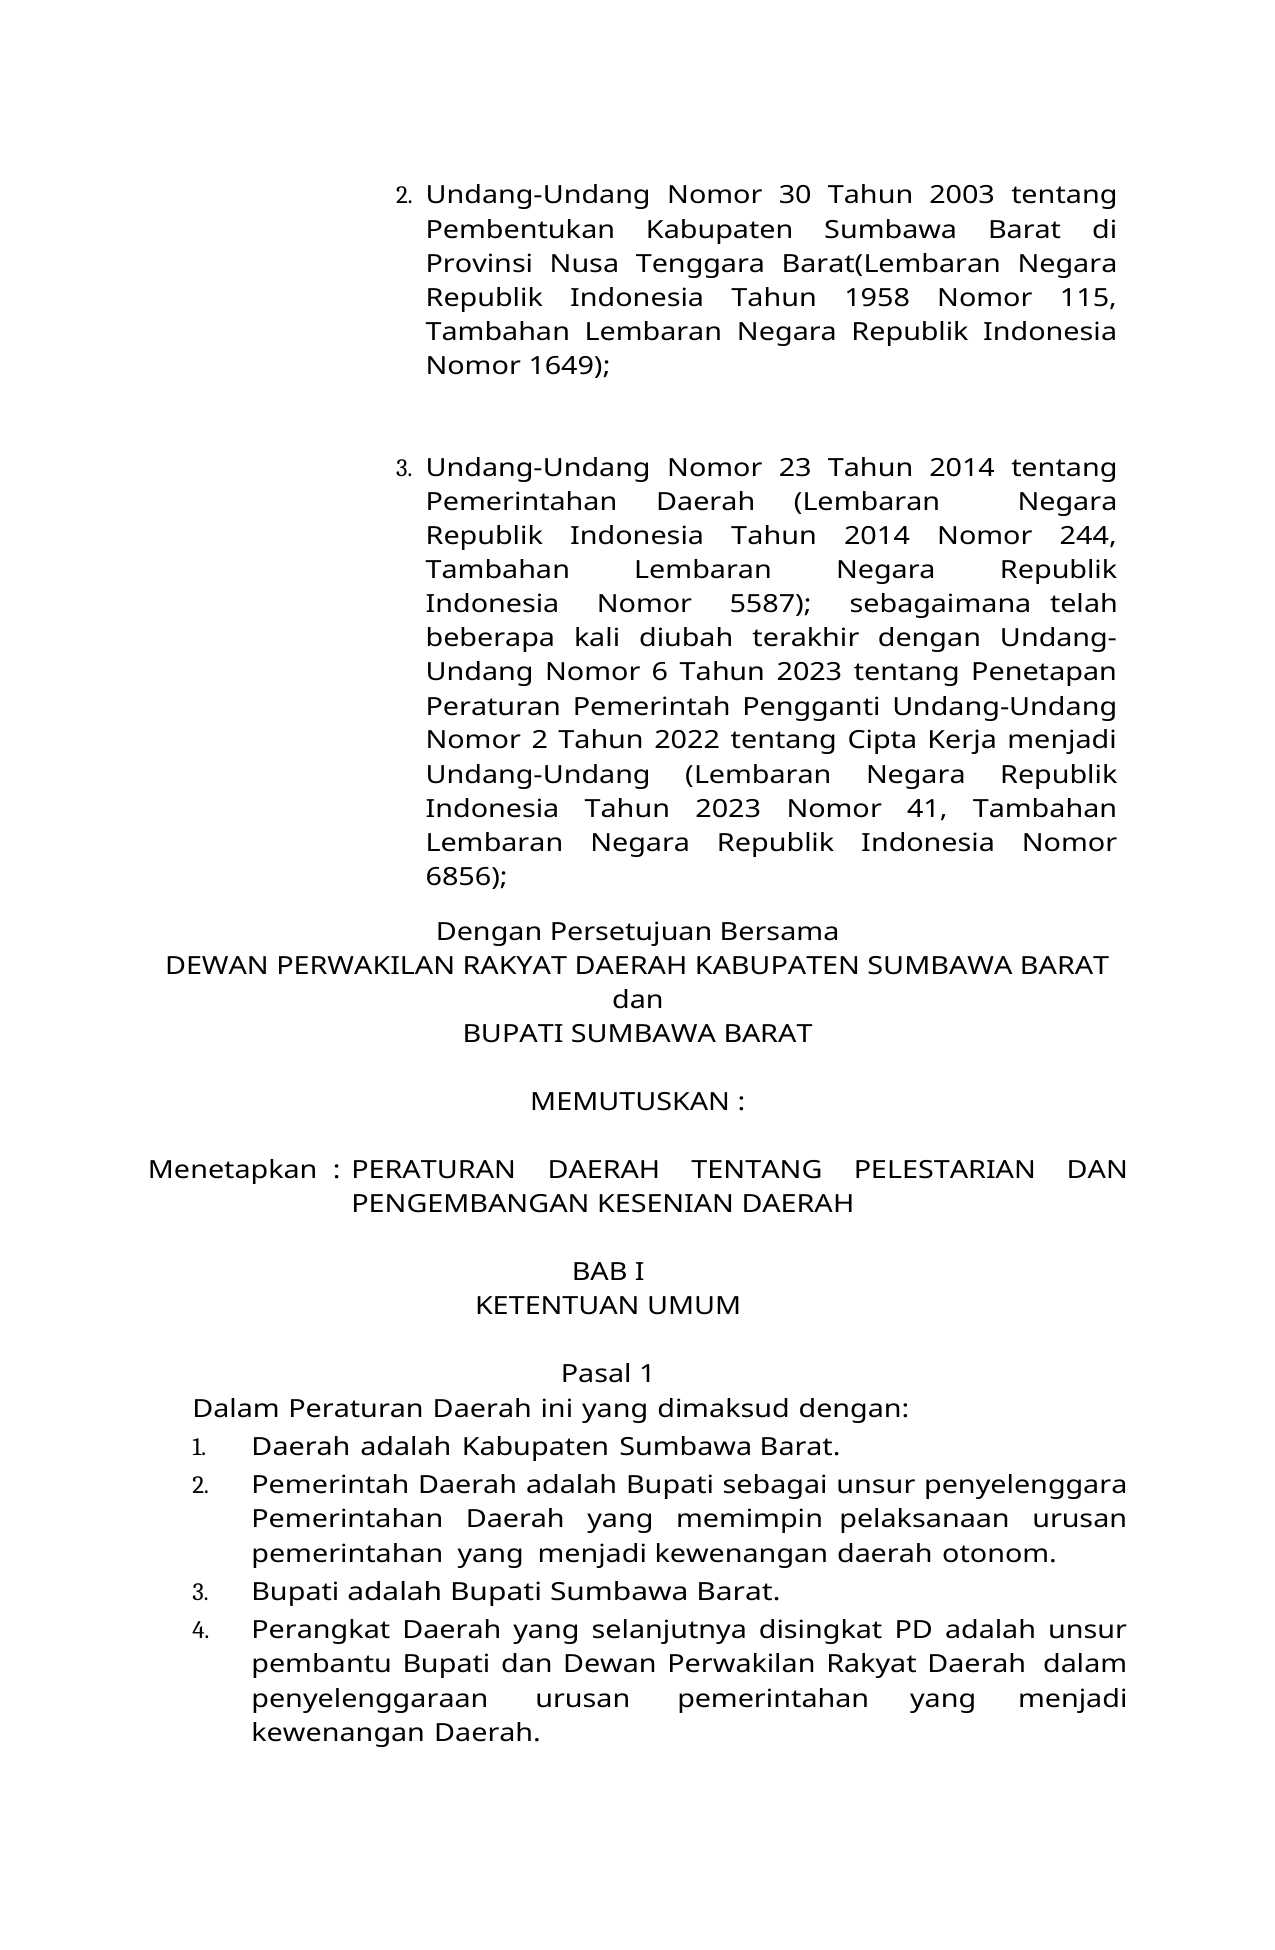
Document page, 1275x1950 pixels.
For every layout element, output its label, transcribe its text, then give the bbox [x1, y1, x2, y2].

text DEWAN PERWAKILAN RAKYAT DAERAH KABUPATEN SUMBAWA BARAT [148, 947, 1127, 981]
text dan [148, 981, 1127, 1016]
text BAB I [89, 1254, 1127, 1288]
text MEMUTUSKAN : [148, 1084, 1127, 1118]
list Perangkat Daerah yang selanjutnya disingkat PD adalah unsur pembantu Bupati dan Dewan Perwakilan Rakyat Daerah dalam penyelenggaraan urusan pemerintahan yang menjadi kewenangan Daerah. [192, 1612, 1127, 1748]
table_header PERATURAN DAERAH TENTANG PELESTARIAN DAN PENGEMBANGAN KESENIAN DAERAH [351, 1152, 1128, 1220]
table_header Menetapkan [148, 1152, 322, 1220]
text Dengan Persetujuan Bersama [148, 913, 1127, 947]
list Undang-Undang Nomor 30 Tahun 2003 tentang Pembentukan Kabupaten Sumbawa Barat di Provinsi Nusa Tenggara Barat(Lembaran Negara Republik Indonesia Tahun 1958 Nomor 115, Tambahan Lembaran Negara Republik Indonesia Nomor 1649); [396, 177, 1118, 382]
text KETENTUAN UMUM [89, 1288, 1127, 1322]
text Dalam Peraturan Daerah ini yang dimaksud dengan: [192, 1390, 1127, 1424]
list Pemerintah Daerah adalah Bupati sebagai unsur penyelenggara Pemerintahan Daerah yang memimpin pelaksanaan urusan pemerintahan yang menjadi kewenangan daerah otonom. [192, 1467, 1127, 1569]
list Daerah adalah Kabupaten Sumbawa Barat. [192, 1429, 1127, 1463]
list Bupati adalah Bupati Sumbawa Barat. [192, 1574, 1127, 1608]
table_header : [322, 1152, 351, 1220]
list Undang-Undang Nomor 23 Tahun 2014 tentang Pemerintahan Daerah (Lembaran Negara Republik Indonesia Tahun 2014 Nomor 244, Tambahan Lembaran Negara Republik Indonesia Nomor 5587); sebagaimana telah beberapa kali diubah terakhir dengan Undang-Undang Nomor 6 Tahun 2023 tentang Penetapan Peraturan Pemerintah Pengganti Undang-Undang Nomor 2 Tahun 2022 tentang Cipta Kerja menjadi Undang-Undang (Lembaran Negara Republik Indonesia Tahun 2023 Nomor 41, Tambahan Lembaran Negara Republik Indonesia Nomor 6856); [396, 450, 1118, 892]
text BUPATI SUMBAWA BARAT [148, 1016, 1127, 1049]
text Pasal 1 [89, 1356, 1127, 1390]
